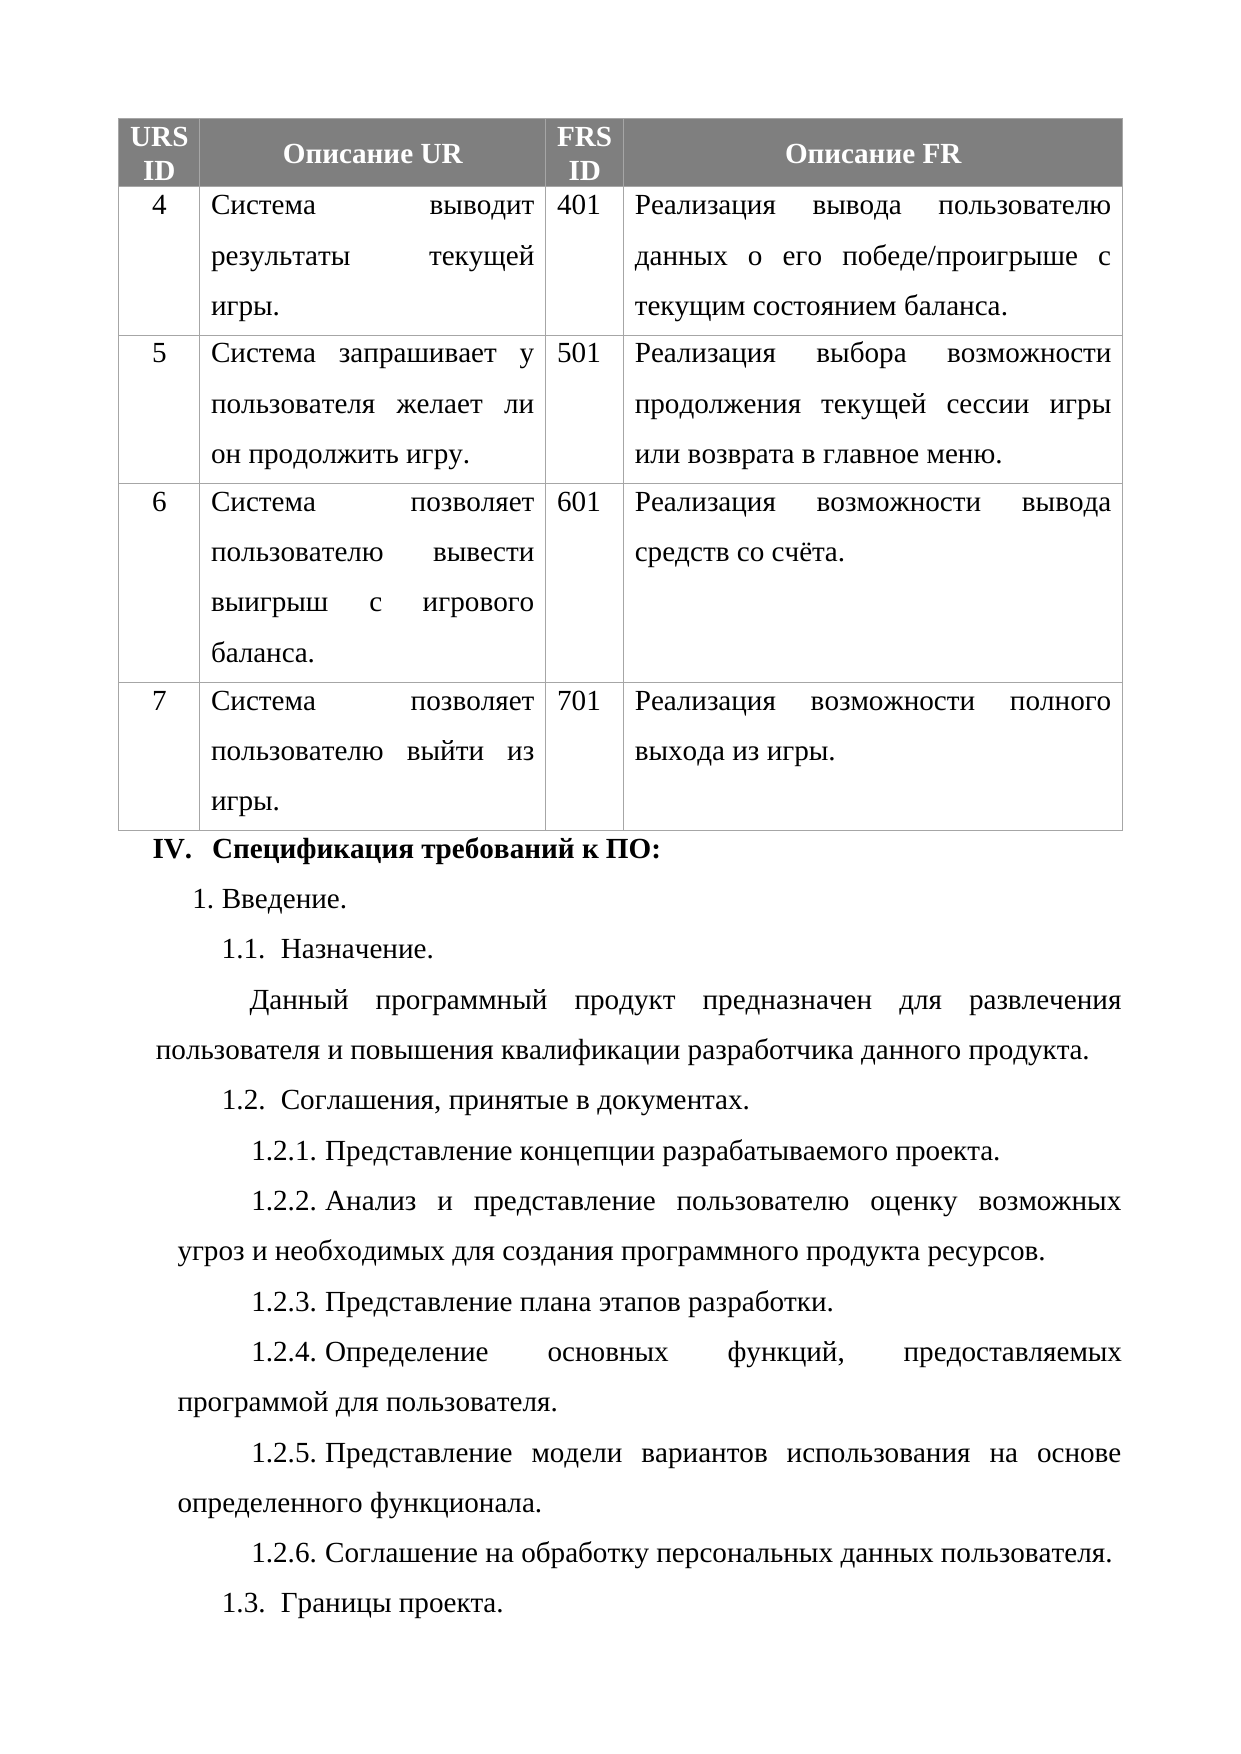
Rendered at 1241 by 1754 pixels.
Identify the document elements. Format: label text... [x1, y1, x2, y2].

table_cell 7 [119, 683, 199, 830]
list Соглашение на обработку персональных данных пользователя. [177, 1535, 1122, 1569]
table_header Описание FR [624, 119, 1122, 186]
list Представление плана этапов разработки. [177, 1284, 1122, 1317]
list Спецификация требований к ПО: [118, 831, 1122, 864]
table_header Описание UR [200, 119, 545, 186]
table_cell Система позволяет пользователю вывести выигрыш с игрового баланса. [200, 484, 545, 682]
table_cell 401 [546, 187, 623, 334]
table_cell Система позволяет пользователю выйти из игры. [200, 683, 545, 830]
table_cell 5 [119, 336, 199, 483]
table_cell Реализация выбора возможности продолжения текущей сессии игры или возврата в главное меню. [624, 336, 1122, 483]
table_cell 4 [119, 187, 199, 334]
table_cell Система выводит результаты текущей игры. [200, 187, 545, 334]
list Анализ и представление пользователю оценку возможных угроз и необходимых для создания программного продукта ресурсов. [177, 1183, 1122, 1267]
table_cell Реализация возможности полного выхода из игры. [624, 683, 1122, 830]
list Границы проекта. [148, 1586, 1122, 1619]
table_cell 701 [546, 683, 623, 830]
table_header URS ID [119, 119, 199, 186]
list Представление модели вариантов использования на основе определенного функционала. [177, 1435, 1122, 1518]
list Соглашения, принятые в документах. [148, 1082, 1122, 1116]
list Назначение. [148, 932, 1122, 965]
table_cell Система запрашивает у пользователя желает ли он продолжить игру. [200, 336, 545, 483]
table_cell Реализация вывода пользователю данных о его победе/проигрыше с текущим состоянием баланса. [624, 187, 1122, 334]
list Данный программный продукт предназначен для развлечения пользователя и повышения квалификации разработчика данного продукта. [156, 982, 1122, 1066]
list Введение. [118, 881, 1122, 915]
table_cell 6 [119, 484, 199, 682]
table_cell 601 [546, 484, 623, 682]
list Определение основных функций, предоставляемых программой для пользователя. [177, 1334, 1122, 1418]
table_header FRS ID [546, 119, 623, 186]
list Представление концепции разрабатываемого проекта. [177, 1133, 1122, 1166]
table_cell 501 [546, 336, 623, 483]
table_cell Реализация возможности вывода средств со счёта. [624, 484, 1122, 682]
